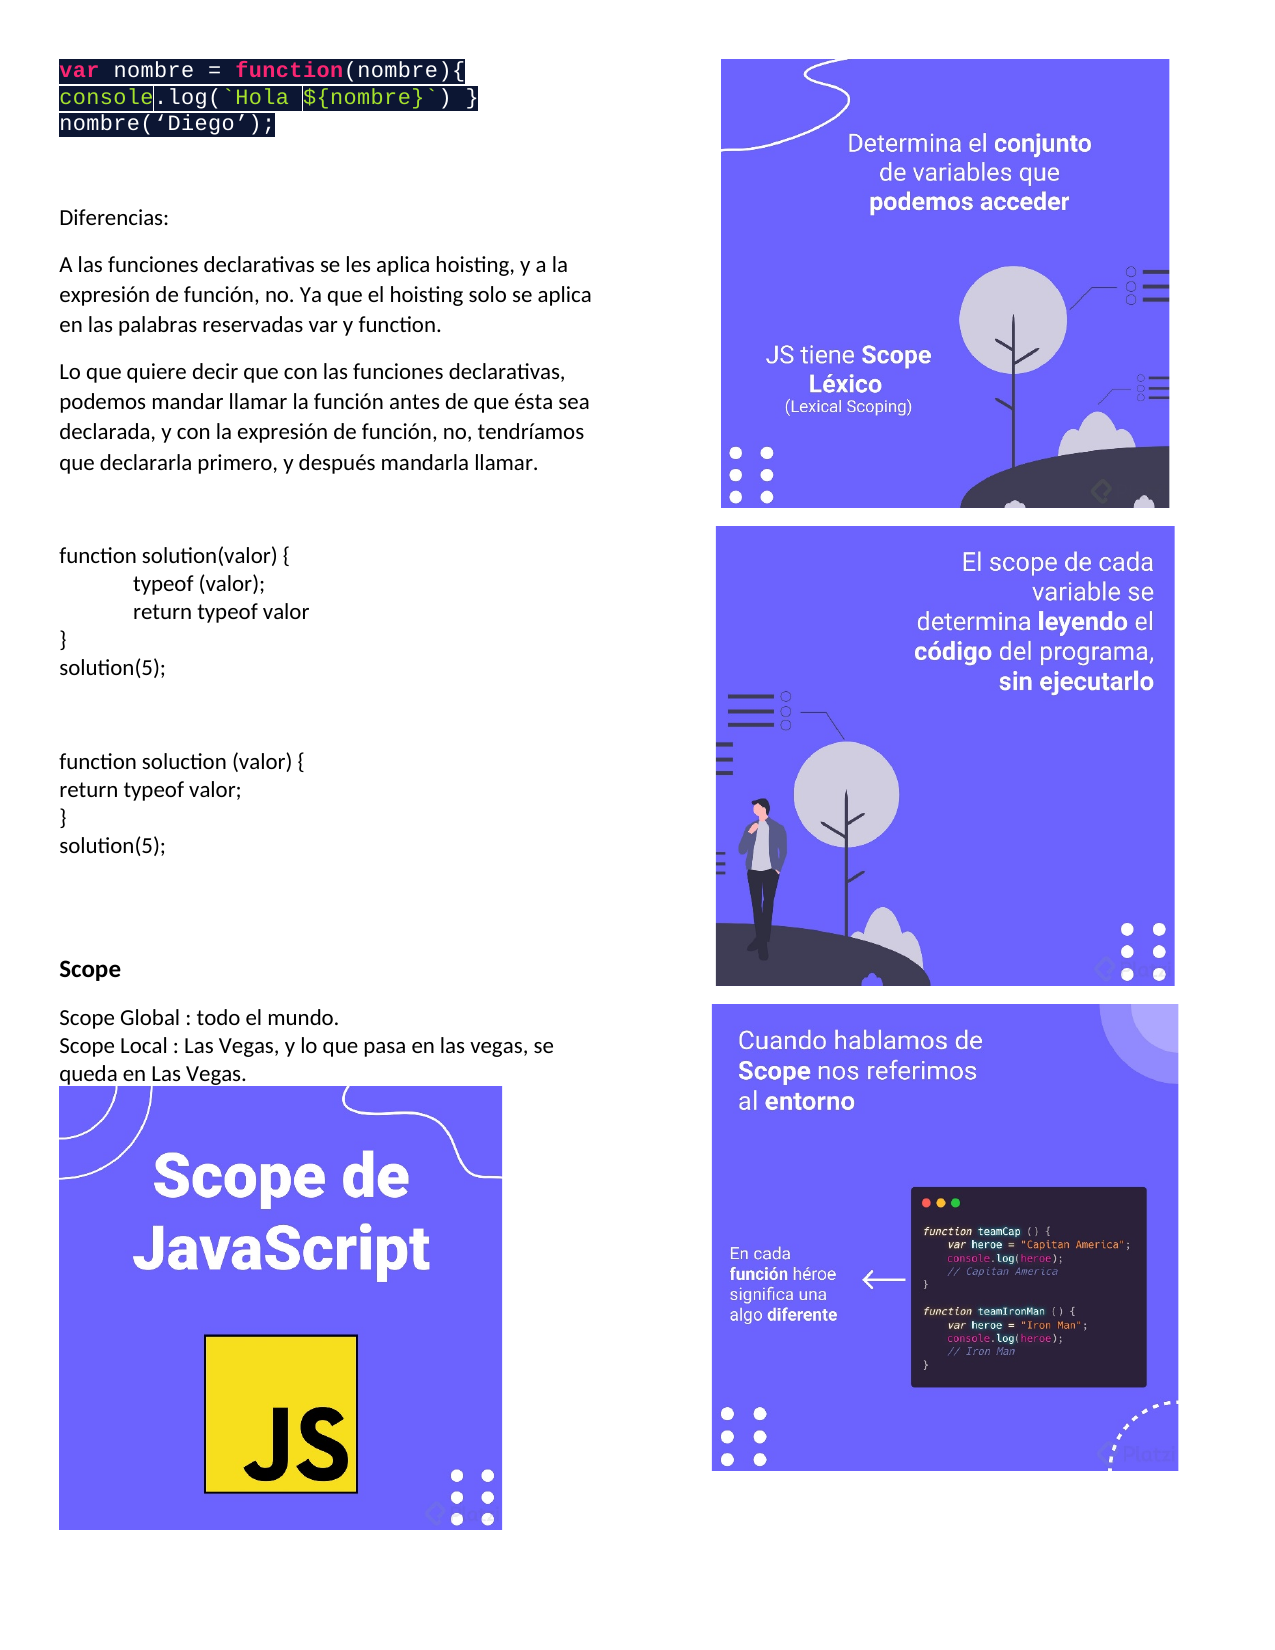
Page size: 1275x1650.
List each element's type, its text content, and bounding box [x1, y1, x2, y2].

text Scope Global : todo el mundo. [59, 1003, 601, 1031]
text function solution(valor) { [59, 541, 601, 569]
text typeof (valor); [59, 569, 601, 597]
text solution(5); [59, 653, 601, 682]
text return typeof valor [59, 597, 601, 626]
text function soluction (valor) { [59, 747, 601, 775]
text } [59, 626, 601, 653]
text Diferencias: [59, 203, 601, 231]
picture [711, 1004, 1179, 1471]
picture [721, 59, 1170, 508]
picture [715, 526, 1175, 986]
text Scope Local : Las Vegas, y lo que pasa en las vegas, se queda en Las Vegas. [59, 1031, 601, 1087]
text solution(5); [59, 831, 601, 859]
text A las funciones declarativas se les aplica hoisting, y a la expresión de función, no. Ya que el hoisting solo se aplica en las palabras reservadas var y function. [59, 250, 601, 338]
text var nombre = function(nombre){ console.log(`Hola ${nombre}`) } nombre(‘Diego’); [59, 59, 601, 137]
text Scope [59, 953, 601, 984]
text Lo que quiere decir que con las funciones declarativas, podemos mandar llamar la función antes de que ésta sea declarada, y con la expresión de función, no, tendríamos que declararla primero, y después mandarla llamar. [59, 357, 601, 476]
text return typeof valor; [59, 775, 601, 803]
picture [59, 1086, 503, 1530]
text } [59, 803, 601, 831]
